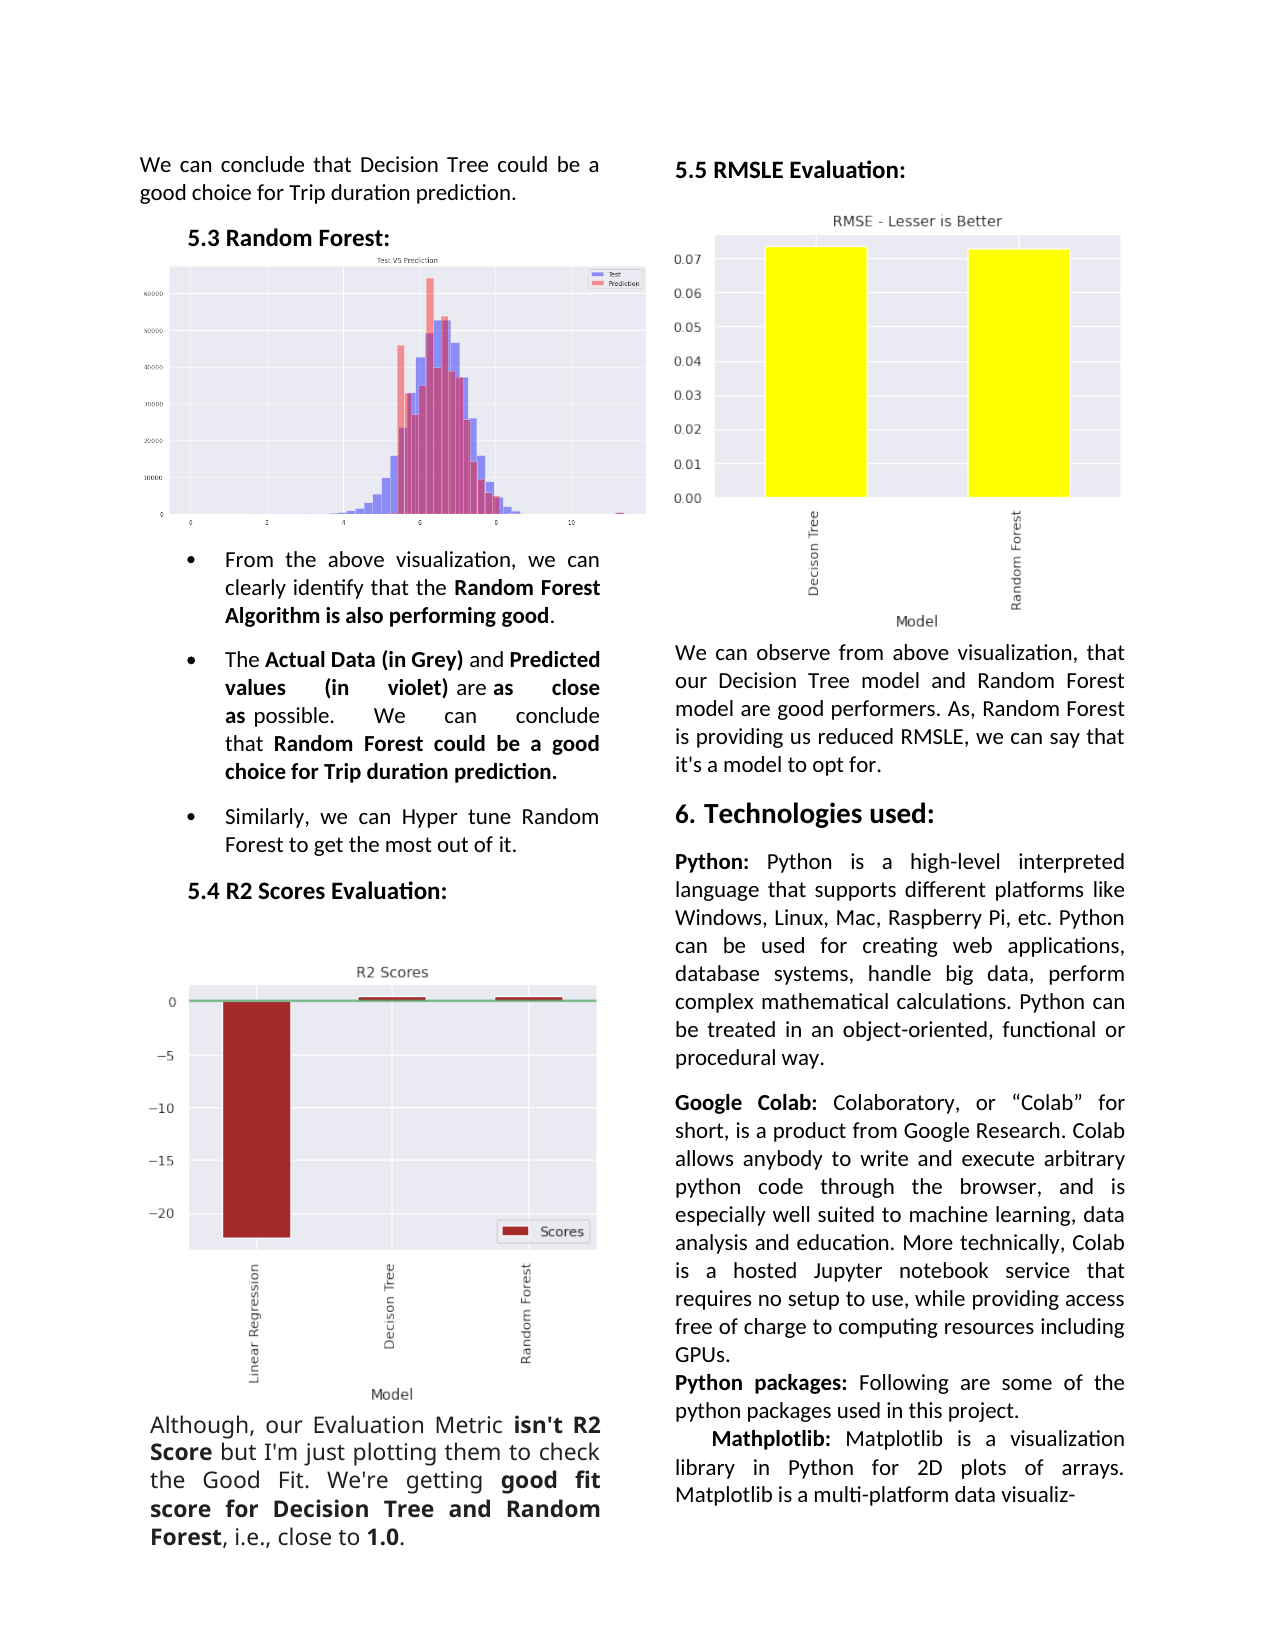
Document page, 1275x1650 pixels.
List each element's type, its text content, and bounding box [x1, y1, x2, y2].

list From the above visualization, we can clearly identify that the Random Forest Algorithm is also performing good. [187, 545, 600, 629]
text Although, our Evaluation Metric isn't R2 Score but I'm just plotting them to check the Good Fit. We're getting good fit score for Decision Tree and Random Forest, i.e., close to 1.0. [150, 1411, 601, 1553]
text We can observe from above visualization, that our Decision Tree model and Random Forest model are good performers. As, Random Forest is providing us reduced RMSLE, we can say that it's a model to opt for. [675, 639, 1126, 778]
subtitle R2 Scores Evaluation: [187, 875, 639, 906]
subtitle RMSLE Evaluation: [675, 154, 1142, 184]
list The Actual Data (in Grey) and Predicted values (in violet) are as close as possible. We can conclude that Random Forest could be a good choice for Trip duration prediction. [187, 645, 601, 785]
picture [139, 253, 648, 529]
text We can conclude that Decision Tree could be a good choice for Trip duration prediction. [139, 150, 601, 206]
text Google Colab: Colaboratory, or “Colab” for short, is a product from Google Research. Colab allows anybody to write and execute arbitrary python code through the browser, and is especially well suited to machine learning, data analysis and education. More technically, Colab is a hosted Jupyter notebook service that requires no setup to use, while providing access free of charge to computing resources including GPUs. [675, 1088, 1126, 1368]
picture [139, 957, 604, 1411]
subtitle Random Forest: [187, 223, 639, 253]
text Python packages: Following are some of the python packages used in this project. [675, 1368, 1125, 1424]
list Similarly, we can Hyper tune Random Forest to get the most out of it. [187, 802, 600, 858]
picture [664, 206, 1129, 639]
text Mathplotlib: Matplotlib is a visualization library in Python for 2D plots of arrays. Matplotlib is a multi-platform data visualiz- [675, 1424, 1126, 1509]
text Python: Python is a high-level interpreted language that supports different platforms like Windows, Linux, Mac, Raspberry Pi, etc. Python can be used for creating web applications, database systems, handle big data, perform complex mathematical calculations. Python can be treated in an object-oriented, functional or procedural way. [675, 847, 1126, 1071]
subtitle Technologies used: [675, 795, 1142, 831]
